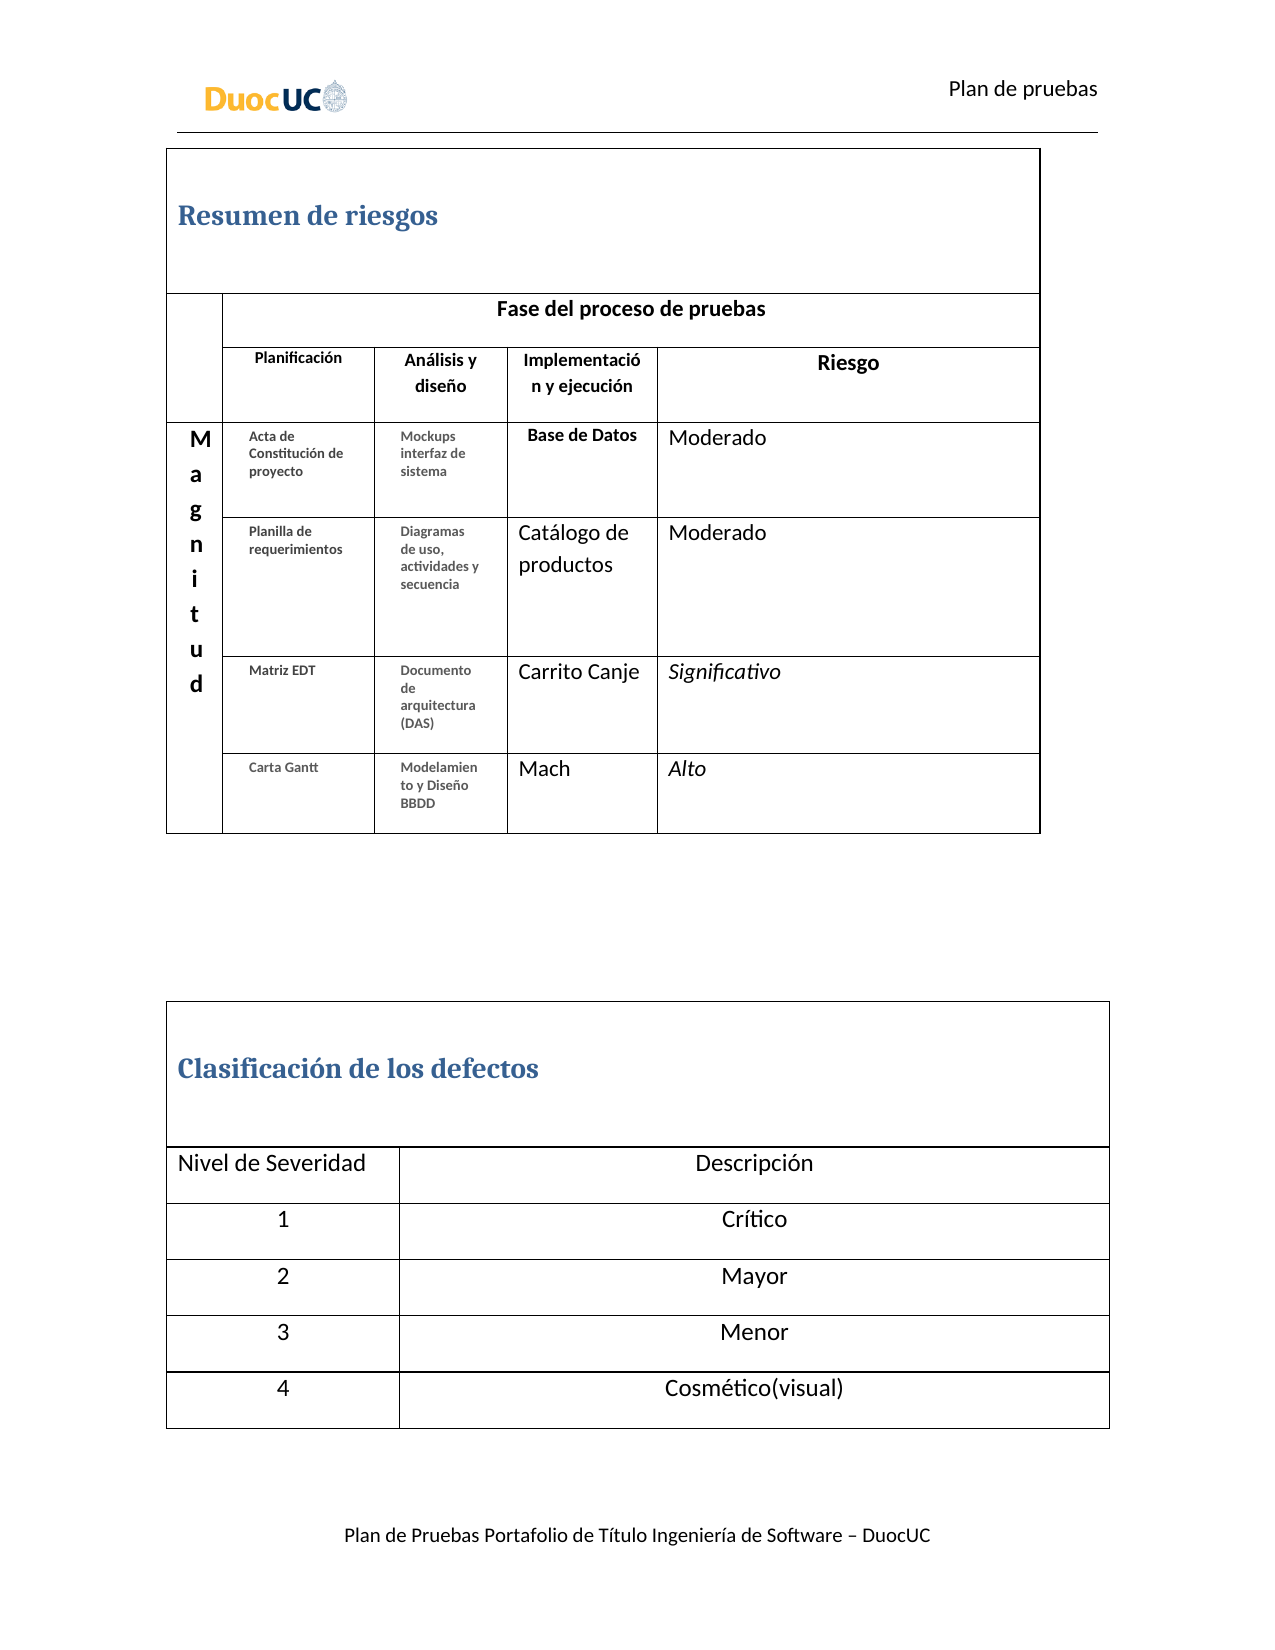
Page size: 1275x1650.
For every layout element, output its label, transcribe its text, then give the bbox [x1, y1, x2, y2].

table_cell Crítico [400, 1204, 1109, 1259]
table_cell Catálogo de productos [508, 518, 657, 656]
table_cell Alto [658, 754, 1039, 833]
table_cell 4 [167, 1373, 399, 1428]
table_cell Modelamiento y Diseño BBDD [375, 754, 507, 833]
table_cell Cosmético(visual) [400, 1373, 1109, 1428]
table_cell Acta de Constitución de proyecto [223, 423, 374, 517]
table_cell Significativo [658, 657, 1039, 753]
table_cell Descripción [400, 1148, 1109, 1203]
table_cell Diagramas de uso, actividades y secuencia [375, 518, 507, 656]
table_header Resumen de riesgos [167, 149, 1039, 293]
table_cell Riesgo [658, 348, 1039, 422]
table_cell Implementación y ejecución [508, 348, 657, 422]
table_cell Planilla de requerimientos [223, 518, 374, 656]
table_cell Documento de arquitectura (DAS) [375, 657, 507, 753]
table_cell Mach [508, 754, 657, 833]
table_cell Carta Gantt [223, 754, 374, 833]
table_header Clasificación de los defectos [167, 1002, 1109, 1146]
table_cell Mockups interfaz de sistema [375, 423, 507, 517]
table_cell Menor [400, 1316, 1109, 1371]
table_cell Moderado [658, 518, 1039, 656]
table_cell Nivel de Severidad [167, 1148, 399, 1203]
table_cell 2 [167, 1260, 399, 1315]
table_cell Magnitud [167, 423, 222, 833]
table_cell Planificación [223, 348, 374, 422]
table_cell Base de Datos [508, 423, 657, 517]
table_cell 3 [167, 1316, 399, 1371]
picture [198, 76, 352, 115]
table_cell [167, 294, 222, 422]
table_cell Moderado [658, 423, 1039, 517]
table_cell Carrito Canje [508, 657, 657, 753]
table_cell Mayor [400, 1260, 1109, 1315]
table_cell 1 [167, 1204, 399, 1259]
table_cell Matriz EDT [223, 657, 374, 753]
table_cell Análisis y diseño [375, 348, 507, 422]
table_cell Fase del proceso de pruebas [223, 294, 1039, 347]
